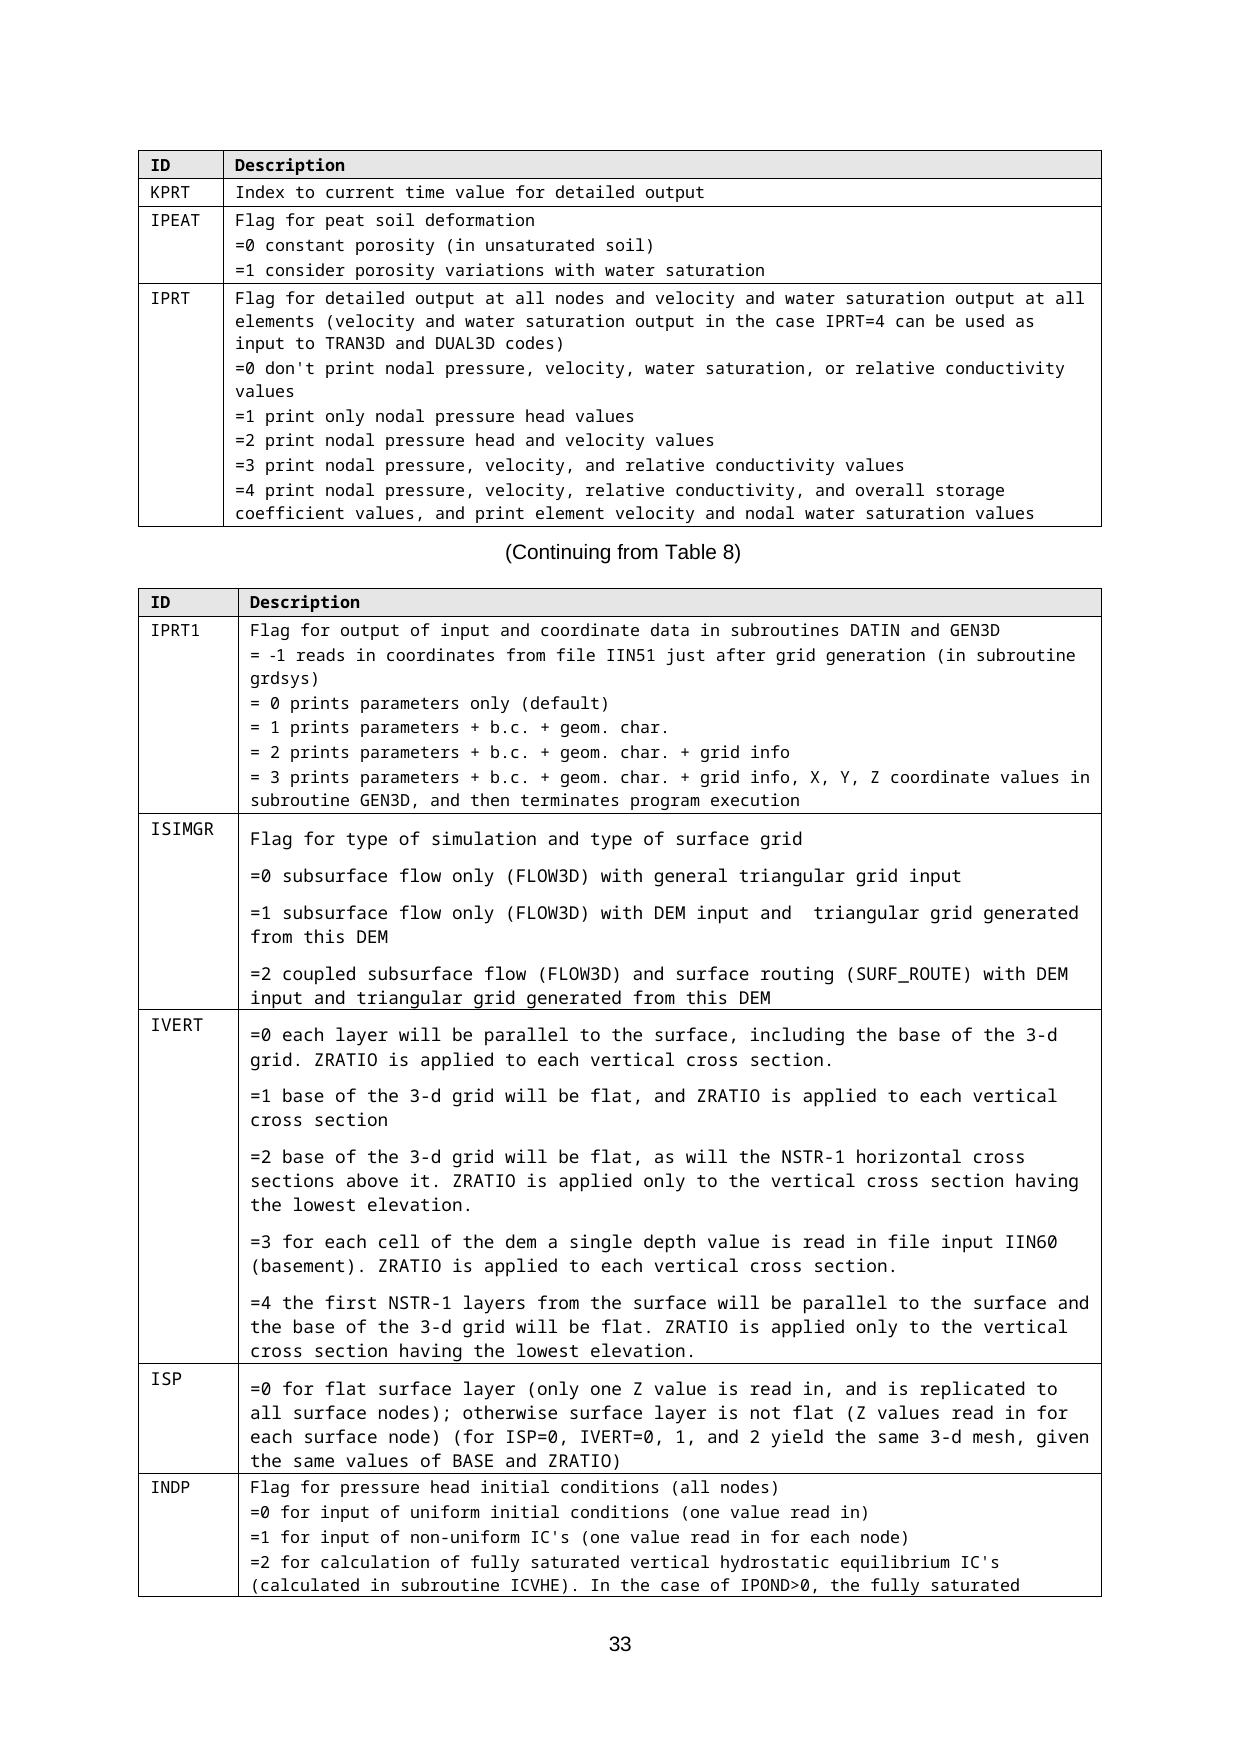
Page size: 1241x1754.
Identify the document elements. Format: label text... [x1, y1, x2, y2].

text (Continuing from Table 8) [150, 539, 1090, 563]
table_header Description [239, 589, 1101, 616]
table_cell ISP [139, 1364, 238, 1473]
table_cell Flag for peat soil deformation =0 constant porosity (in unsaturated soil) =1 consider porosity variations with water saturation [224, 207, 1101, 283]
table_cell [239, 1474, 1101, 1596]
table_cell INDP [139, 1474, 238, 1596]
table_cell IPEAT [139, 207, 223, 283]
table_cell =0 for flat surface layer (only one Z value is read in, and is replicated to all surface nodes); otherwise surface layer is not flat (Z values read in for each surface node) (for ISP=0, IVERT=0, 1, and 2 yield the same 3‐d mesh, given the same values of BASE and ZRATIO) [239, 1364, 1101, 1473]
table_header ID [139, 589, 238, 616]
table_cell Flag for output of input and coordinate data in subroutines DATIN and GEN3D = ‐1 reads in coordinates from file IIN51 just after grid generation (in subroutine grdsys) = 0 prints parameters only (default) = 1 prints parameters + b.c. + geom. char. = 2 prints parameters + b.c. + geom. char. + grid info = 3 prints parameters + b.c. + geom. char. + grid info, X, Y, Z coordinate values in subroutine GEN3D, and then terminates program execution [239, 617, 1101, 813]
table_header Description [224, 151, 1101, 178]
table_cell IPRT [139, 284, 223, 526]
table_cell KPRT [139, 179, 223, 206]
table_cell ISIMGR [139, 814, 238, 1009]
table_cell IVERT [139, 1010, 238, 1363]
table_header ID [139, 151, 223, 178]
table_cell Index to current time value for detailed output [224, 179, 1101, 206]
table_cell Flag for type of simulation and type of surface grid =0 subsurface flow only (FLOW3D) with general triangular grid input =1 subsurface flow only (FLOW3D) with DEM input and triangular grid generated from this DEM =2 coupled subsurface flow (FLOW3D) and surface routing (SURF_ROUTE) with DEM input and triangular grid generated from this DEM [239, 814, 1101, 1009]
table_cell Flag for detailed output at all nodes and velocity and water saturation output at all elements (velocity and water saturation output in the case IPRT=4 can be used as input to TRAN3D and DUAL3D codes) =0 don't print nodal pressure, velocity, water saturation, or relative conductivity values =1 print only nodal pressure head values =2 print nodal pressure head and velocity values =3 print nodal pressure, velocity, and relative conductivity values =4 print nodal pressure, velocity, relative conductivity, and overall storage coefficient values, and print element velocity and nodal water saturation values [224, 284, 1101, 526]
table_cell IPRT1 [139, 617, 238, 813]
table_cell =0 each layer will be parallel to the surface, including the base of the 3‐d grid. ZRATIO is applied to each vertical cross section. =1 base of the 3‐d grid will be flat, and ZRATIO is applied to each vertical cross section =2 base of the 3‐d grid will be flat, as will the NSTR‐1 horizontal cross sections above it. ZRATIO is applied only to the vertical cross section having the lowest elevation. =3 for each cell of the dem a single depth value is read in file input IIN60 (basement). ZRATIO is applied to each vertical cross section. =4 the first NSTR‐1 layers from the surface will be parallel to the surface and the base of the 3‐d grid will be flat. ZRATIO is applied only to the vertical cross section having the lowest elevation. [239, 1010, 1101, 1363]
